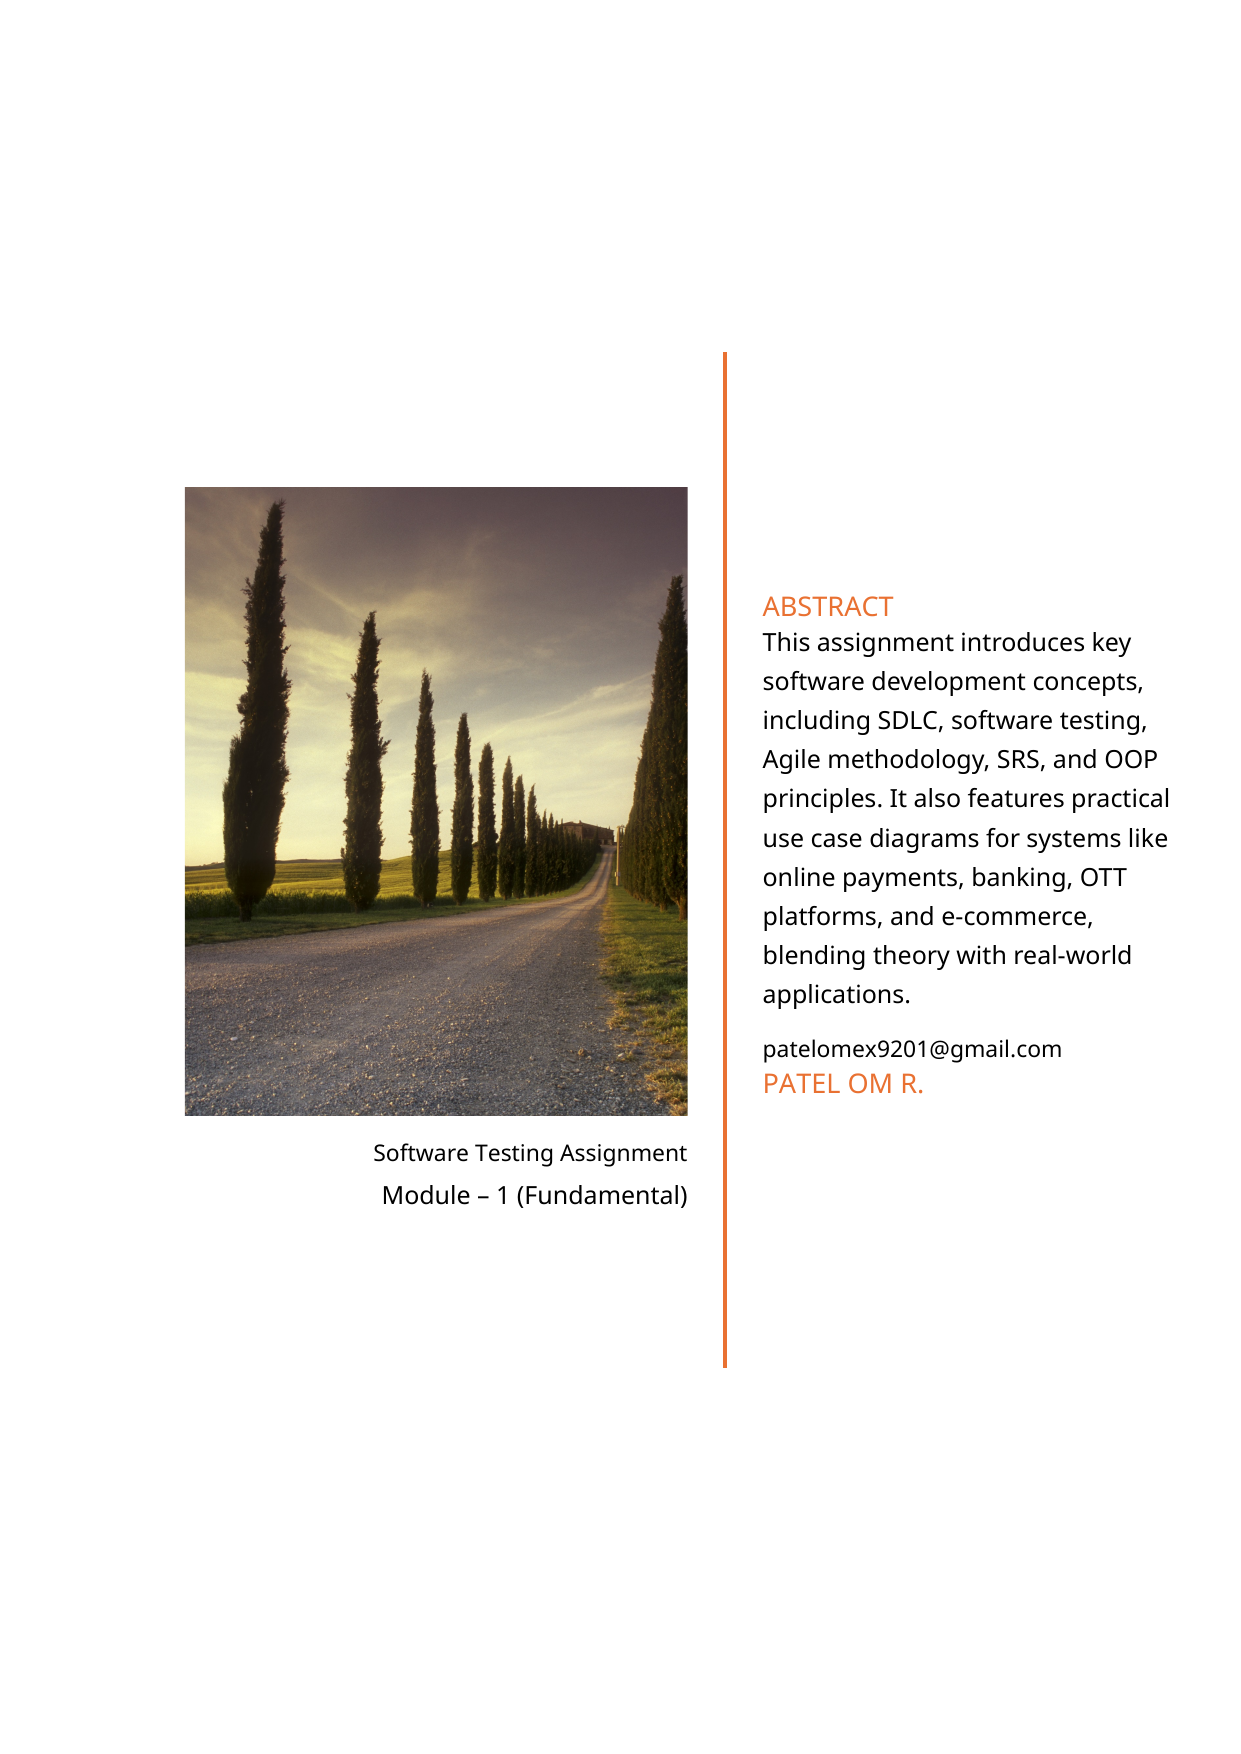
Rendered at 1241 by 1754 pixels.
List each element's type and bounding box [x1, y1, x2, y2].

picture [184, 487, 688, 1116]
